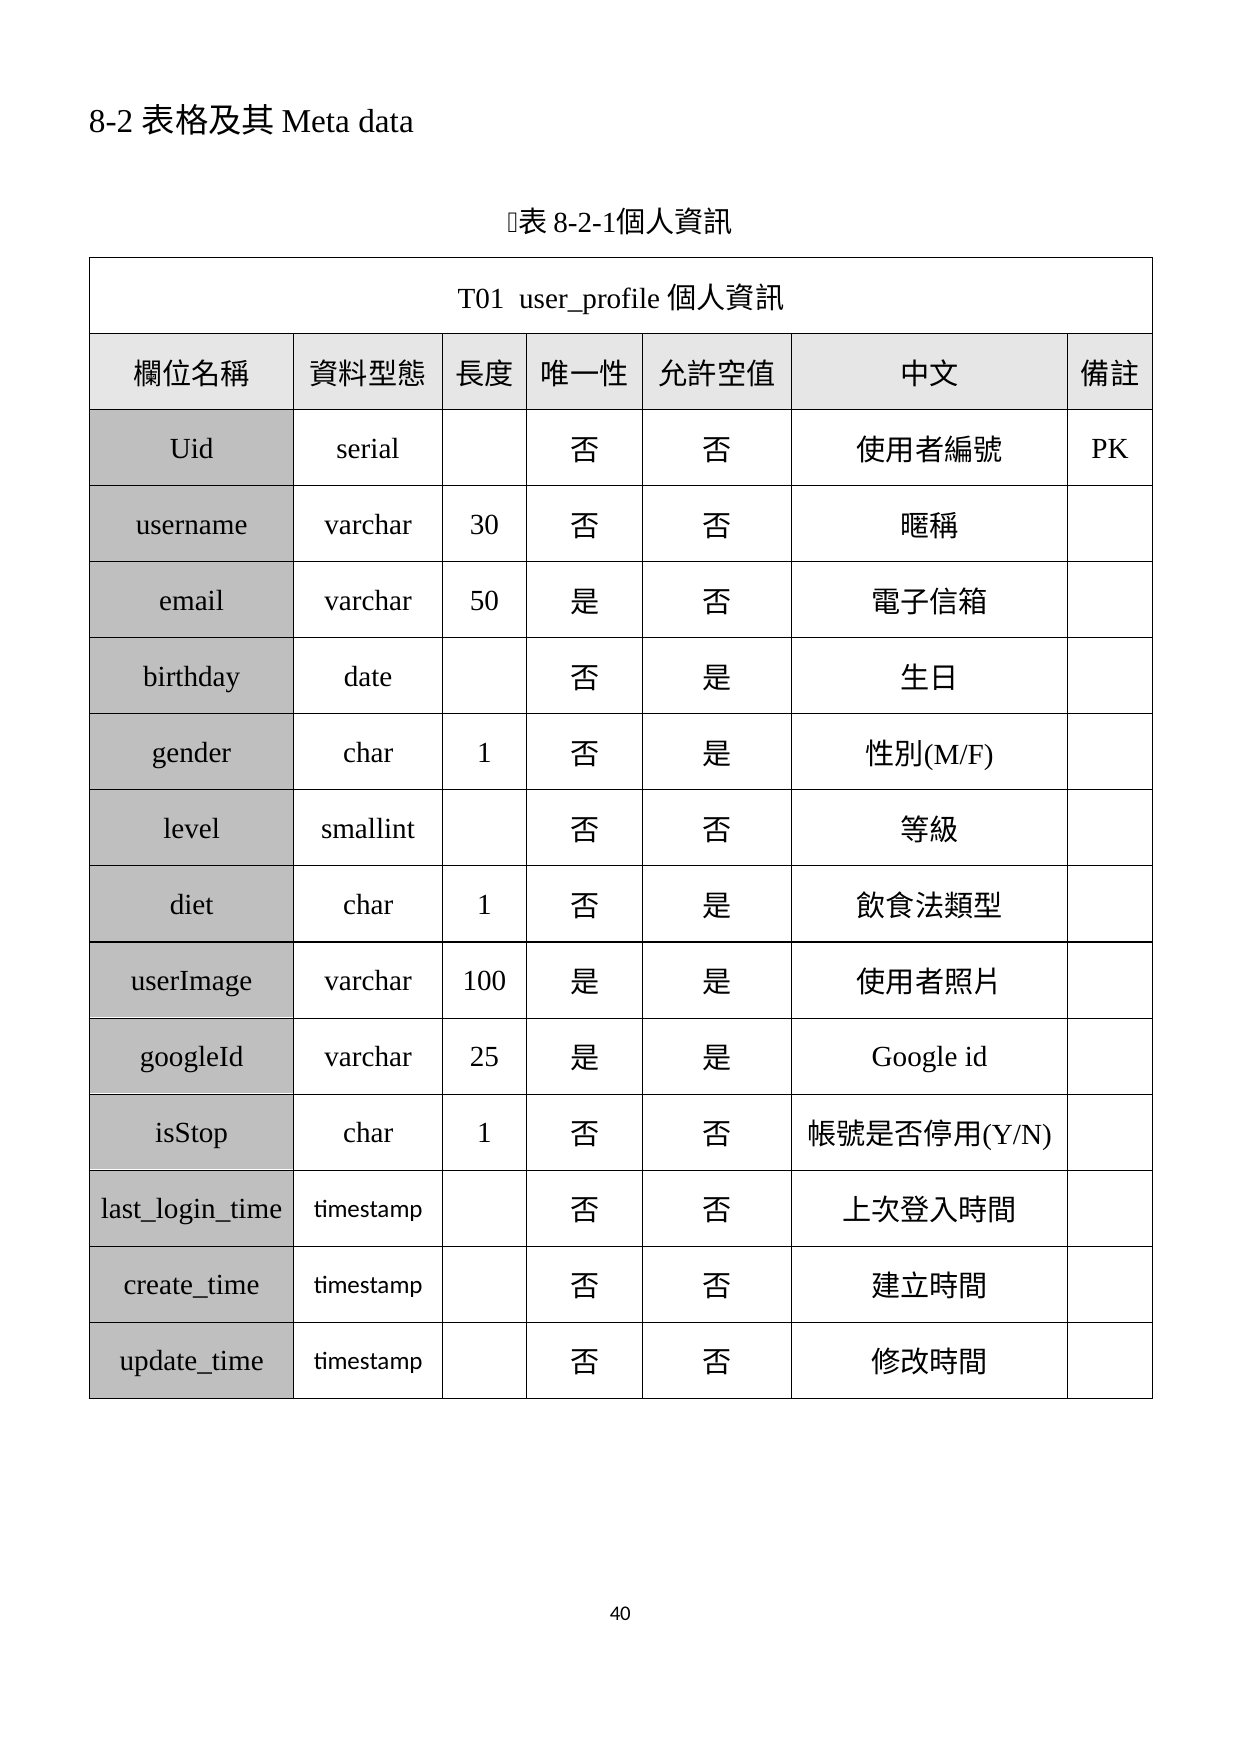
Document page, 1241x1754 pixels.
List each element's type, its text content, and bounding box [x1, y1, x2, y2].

table_cell 否 [527, 790, 642, 865]
table_cell birthday [90, 638, 293, 713]
list 8-2 表格及其Meta data [89, 94, 1152, 182]
table_cell 是 [527, 1019, 642, 1093]
table_cell email [90, 562, 293, 637]
table_cell 中文 [792, 334, 1067, 409]
table_cell 否 [643, 1323, 791, 1398]
table_cell 上次登入時間 [792, 1171, 1067, 1246]
table_cell 1 [443, 866, 526, 941]
table_cell [1068, 1171, 1152, 1246]
table_cell username [90, 486, 293, 561]
table_cell serial [294, 410, 442, 485]
table_cell 否 [527, 714, 642, 789]
table_cell last_login_time [90, 1171, 293, 1246]
table_cell [1068, 1095, 1152, 1169]
table_cell [443, 638, 526, 713]
table_cell 否 [527, 638, 642, 713]
table_cell 是 [527, 943, 642, 1017]
table_cell [1068, 1323, 1152, 1398]
table_cell char [294, 1095, 442, 1169]
table_cell 否 [527, 1247, 642, 1322]
table_cell [1068, 866, 1152, 941]
table_cell [1068, 562, 1152, 637]
table_cell 50 [443, 562, 526, 637]
table_cell 暱稱 [792, 486, 1067, 561]
table_cell 等級 [792, 790, 1067, 865]
table_cell 建立時間 [792, 1247, 1067, 1322]
table_cell 允許空值 [643, 334, 791, 409]
table_cell 25 [443, 1019, 526, 1093]
table_cell create_time [90, 1247, 293, 1322]
table_cell 30 [443, 486, 526, 561]
table_cell 飲食法類型 [792, 866, 1067, 941]
table_cell [443, 1323, 526, 1398]
table_cell smallint [294, 790, 442, 865]
table_cell 性別(M/F) [792, 714, 1067, 789]
table_cell [1068, 1247, 1152, 1322]
table_cell diet [90, 866, 293, 941]
table_cell 否 [527, 1095, 642, 1169]
table_cell 帳號是否停用(Y/N) [792, 1095, 1067, 1169]
table_cell googleId [90, 1019, 293, 1093]
table_cell [443, 410, 526, 485]
table_cell [1068, 486, 1152, 561]
table_cell varchar [294, 486, 442, 561]
table_cell 1 [443, 714, 526, 789]
table_cell timestamp [294, 1323, 442, 1398]
table_cell 否 [643, 1095, 791, 1169]
table_cell [1068, 714, 1152, 789]
table_cell PK [1068, 410, 1152, 485]
table_cell [443, 1247, 526, 1322]
table_cell 100 [443, 943, 526, 1017]
table_cell [1068, 1019, 1152, 1093]
table_cell 否 [643, 562, 791, 637]
table_cell 是 [643, 714, 791, 789]
table_cell timestamp [294, 1171, 442, 1246]
table_cell 否 [643, 790, 791, 865]
table_cell 備註 [1068, 334, 1152, 409]
table_cell 是 [527, 562, 642, 637]
table_cell varchar [294, 1019, 442, 1093]
table_cell [1068, 790, 1152, 865]
table_cell 是 [643, 638, 791, 713]
table_cell [443, 1171, 526, 1246]
table_cell date [294, 638, 442, 713]
table_cell Google id [792, 1019, 1067, 1093]
table_cell 否 [643, 410, 791, 485]
table_cell char [294, 866, 442, 941]
table_cell gender [90, 714, 293, 789]
table_cell 生日 [792, 638, 1067, 713]
table_header T01 user_profile 個人資訊 [90, 258, 1152, 333]
table_cell varchar [294, 943, 442, 1017]
table_cell 否 [527, 410, 642, 485]
table_cell 電子信箱 [792, 562, 1067, 637]
table_cell 修改時間 [792, 1323, 1067, 1398]
table_cell 使用者照片 [792, 943, 1067, 1017]
table_cell char [294, 714, 442, 789]
table_cell varchar [294, 562, 442, 637]
table_cell level [90, 790, 293, 865]
table_cell timestamp [294, 1247, 442, 1322]
table_cell 否 [527, 1323, 642, 1398]
table_cell 欄位名稱 [90, 334, 293, 409]
table_cell 否 [643, 1171, 791, 1246]
table_cell 否 [527, 866, 642, 941]
table_cell 否 [643, 1247, 791, 1322]
table_cell [1068, 943, 1152, 1017]
table_cell 是 [643, 866, 791, 941]
table_cell isStop [90, 1095, 293, 1169]
table_cell 長度 [443, 334, 526, 409]
table_cell 資料型態 [294, 334, 442, 409]
table_cell update_time [90, 1323, 293, 1398]
table_cell 使用者編號 [792, 410, 1067, 485]
table_cell 否 [527, 1171, 642, 1246]
table_cell Uid [90, 410, 293, 485]
table_cell userImage [90, 943, 293, 1017]
table_cell 1 [443, 1095, 526, 1169]
table_cell 是 [643, 943, 791, 1017]
table_cell 唯一性 [527, 334, 642, 409]
table_cell 否 [527, 486, 642, 561]
table_cell 否 [643, 486, 791, 561]
table_cell [443, 790, 526, 865]
table_cell 是 [643, 1019, 791, 1093]
table_cell [1068, 638, 1152, 713]
